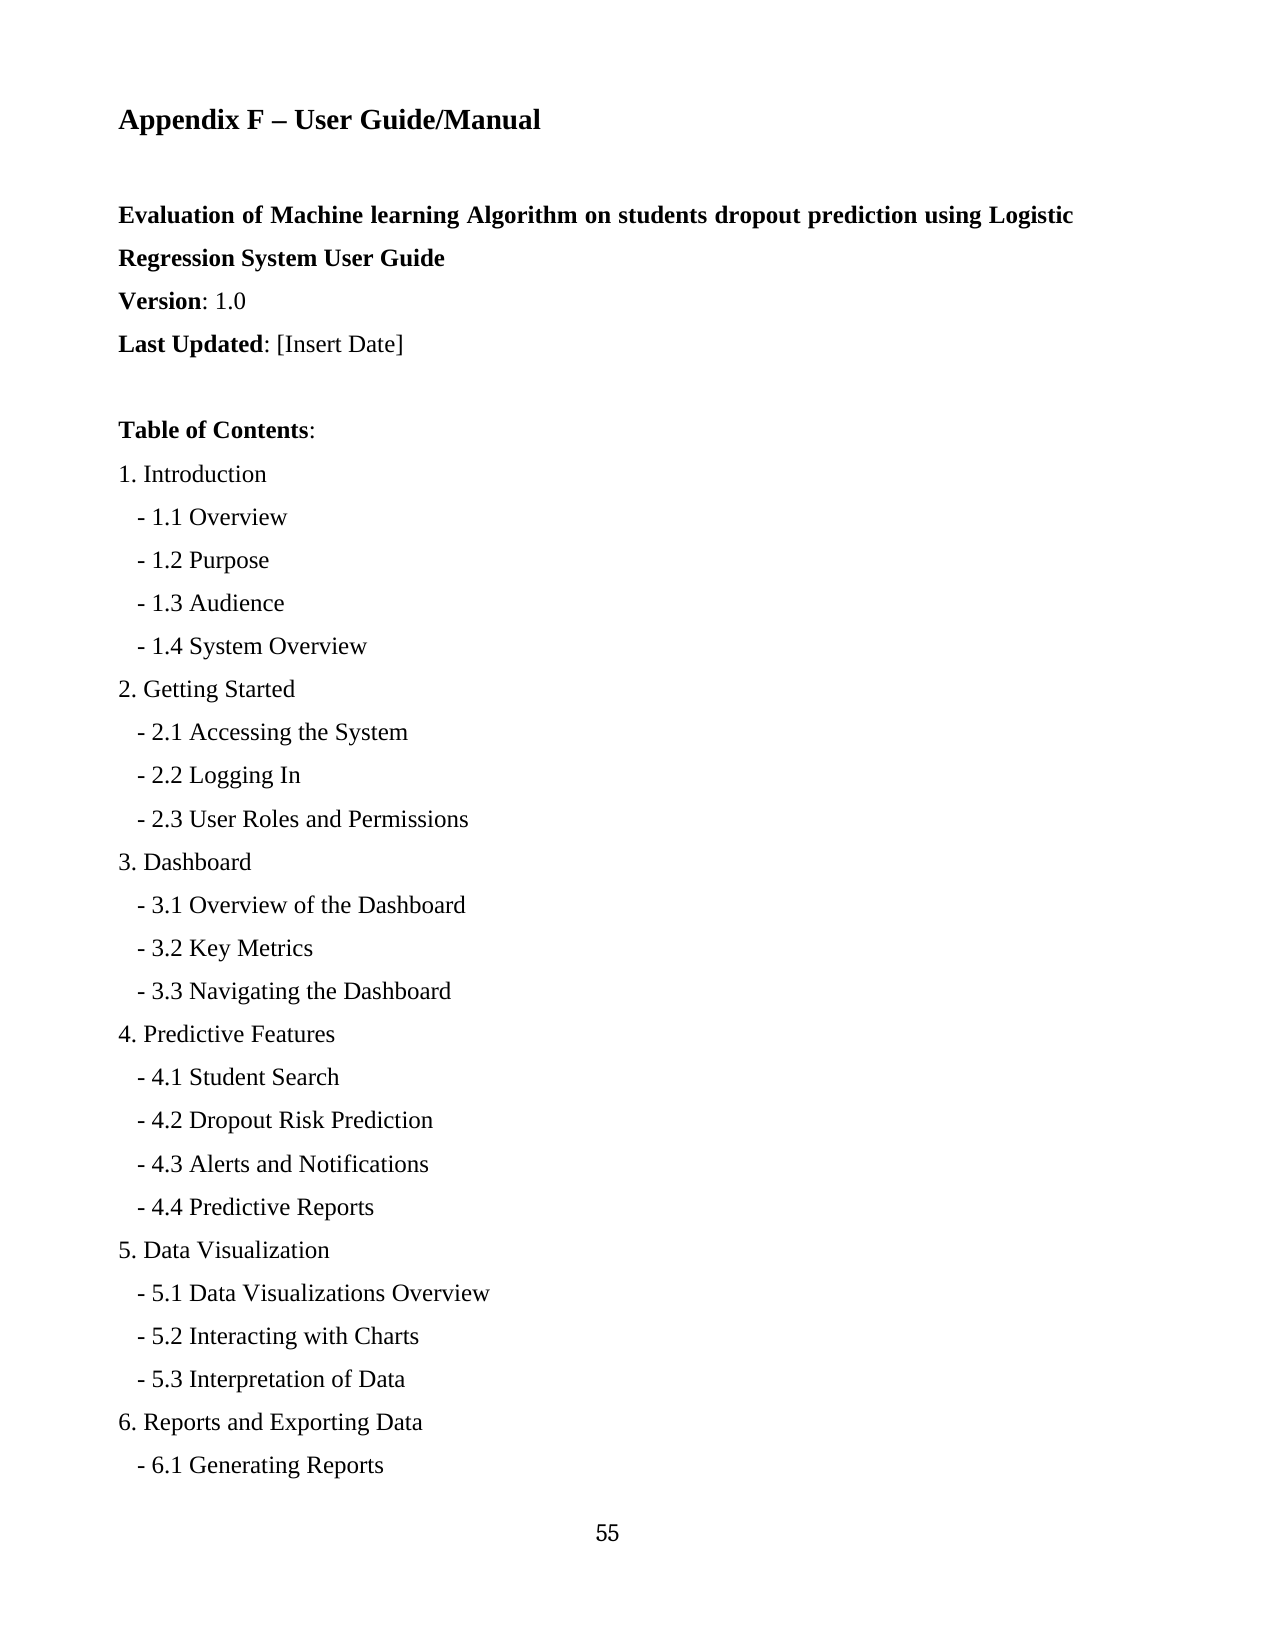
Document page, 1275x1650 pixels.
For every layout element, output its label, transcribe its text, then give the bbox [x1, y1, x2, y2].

text - 4.2 Dropout Risk Prediction [118, 1106, 1074, 1134]
text Table of Contents: [118, 416, 1074, 444]
text 4. Predictive Features [118, 1019, 1074, 1048]
text 5. Data Visualization [118, 1235, 1074, 1264]
text - 2.1 Accessing the System [118, 717, 1074, 746]
text - 2.3 User Roles and Permissions [118, 804, 1074, 832]
text Evaluation of Machine learning Algorithm on students dropout prediction using Logistic Regression System User Guide [118, 200, 1074, 272]
text 6. Reports and Exporting Data [118, 1407, 1074, 1436]
text - 1.4 System Overview [118, 631, 1074, 660]
text - 1.2 Purpose [118, 545, 1074, 574]
text Last Updated: [Insert Date] [118, 329, 1074, 358]
text - 1.3 Audience [118, 588, 1074, 617]
text - 4.1 Student Search [118, 1062, 1074, 1091]
text - 1.1 Overview [118, 502, 1074, 531]
text 1. Introduction [118, 459, 1074, 487]
text - 4.4 Predictive Reports [118, 1192, 1074, 1221]
text - 3.2 Key Metrics [118, 933, 1074, 962]
text Version: 1.0 [118, 286, 1074, 315]
text - 5.3 Interpretation of Data [118, 1364, 1074, 1393]
text - 6.1 Generating Reports [118, 1451, 1074, 1479]
text - 5.2 Interacting with Charts [118, 1321, 1074, 1350]
text - 4.3 Alerts and Notifications [118, 1149, 1074, 1177]
text - 3.3 Navigating the Dashboard [118, 976, 1074, 1005]
text - 5.1 Data Visualizations Overview [118, 1278, 1074, 1307]
text - 3.1 Overview of the Dashboard [118, 890, 1074, 919]
text 3. Dashboard [118, 847, 1074, 876]
text 2. Getting Started [118, 674, 1074, 703]
text Appendix F – User Guide/Manual [118, 102, 1074, 136]
text - 2.2 Logging In [118, 761, 1074, 789]
